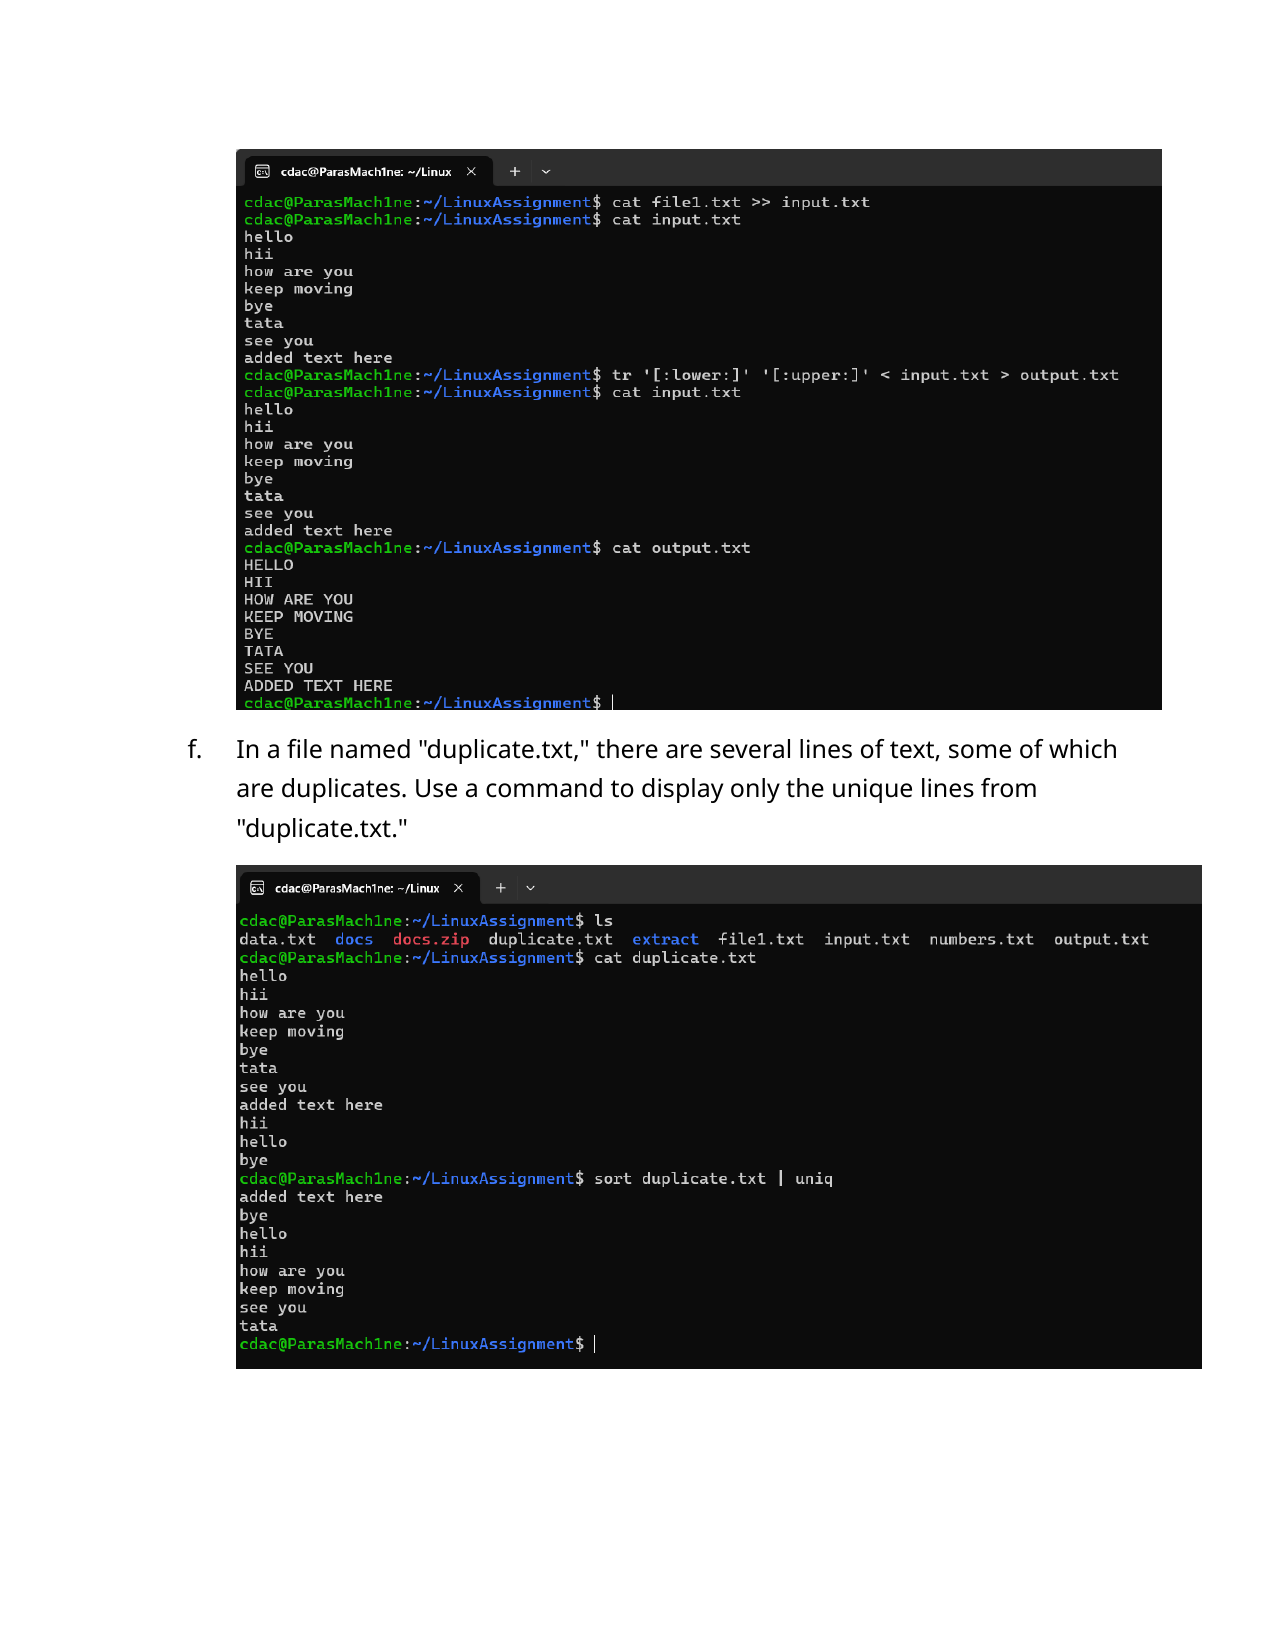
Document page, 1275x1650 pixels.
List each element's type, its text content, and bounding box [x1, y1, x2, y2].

picture [236, 149, 1162, 710]
list In a file named "duplicate.txt," there are several lines of text, some of which are duplicates. Use a command to display only the unique lines from "duplicate.txt." [187, 732, 1125, 844]
picture [236, 865, 1202, 1369]
